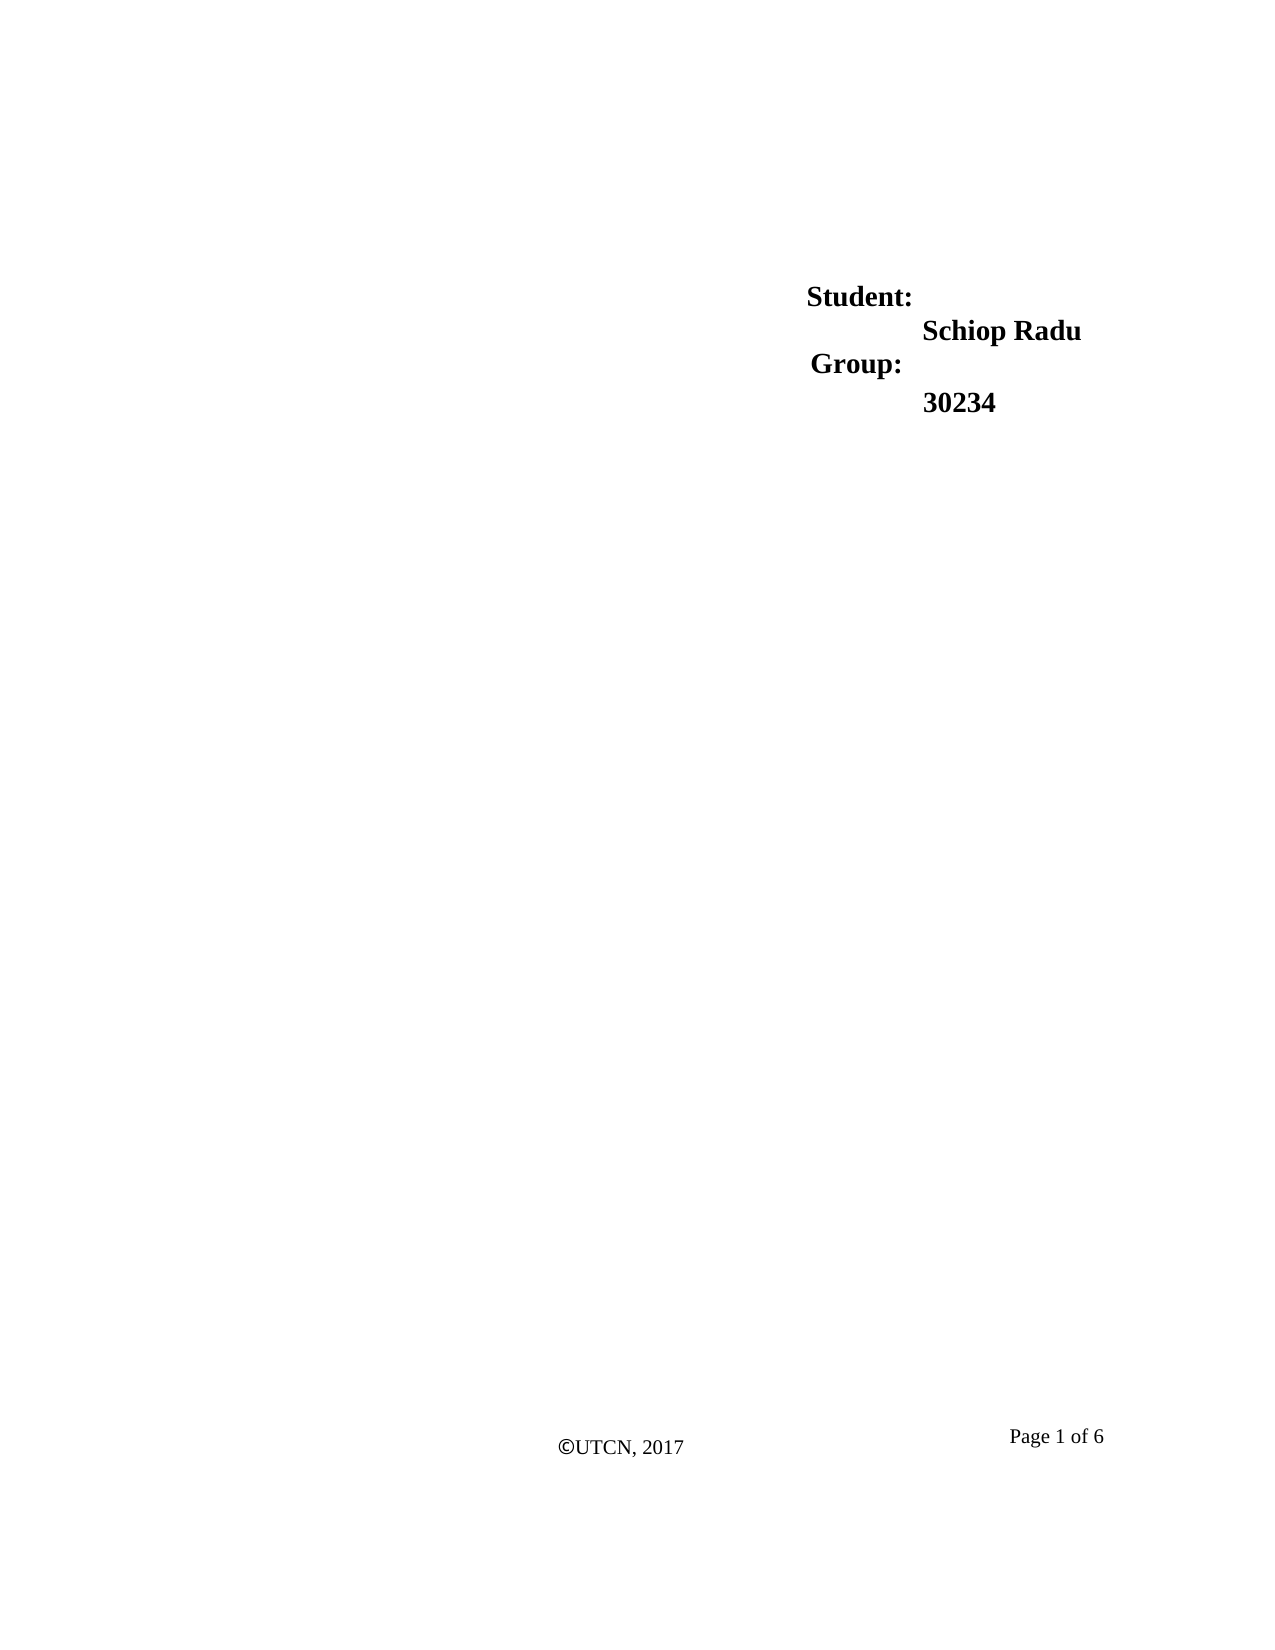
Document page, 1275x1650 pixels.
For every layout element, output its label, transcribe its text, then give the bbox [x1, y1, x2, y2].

text Group: [150, 346, 1125, 380]
title Schiop Radu [150, 313, 1125, 346]
title Student: [150, 279, 1125, 313]
text 30234 [150, 385, 1125, 418]
